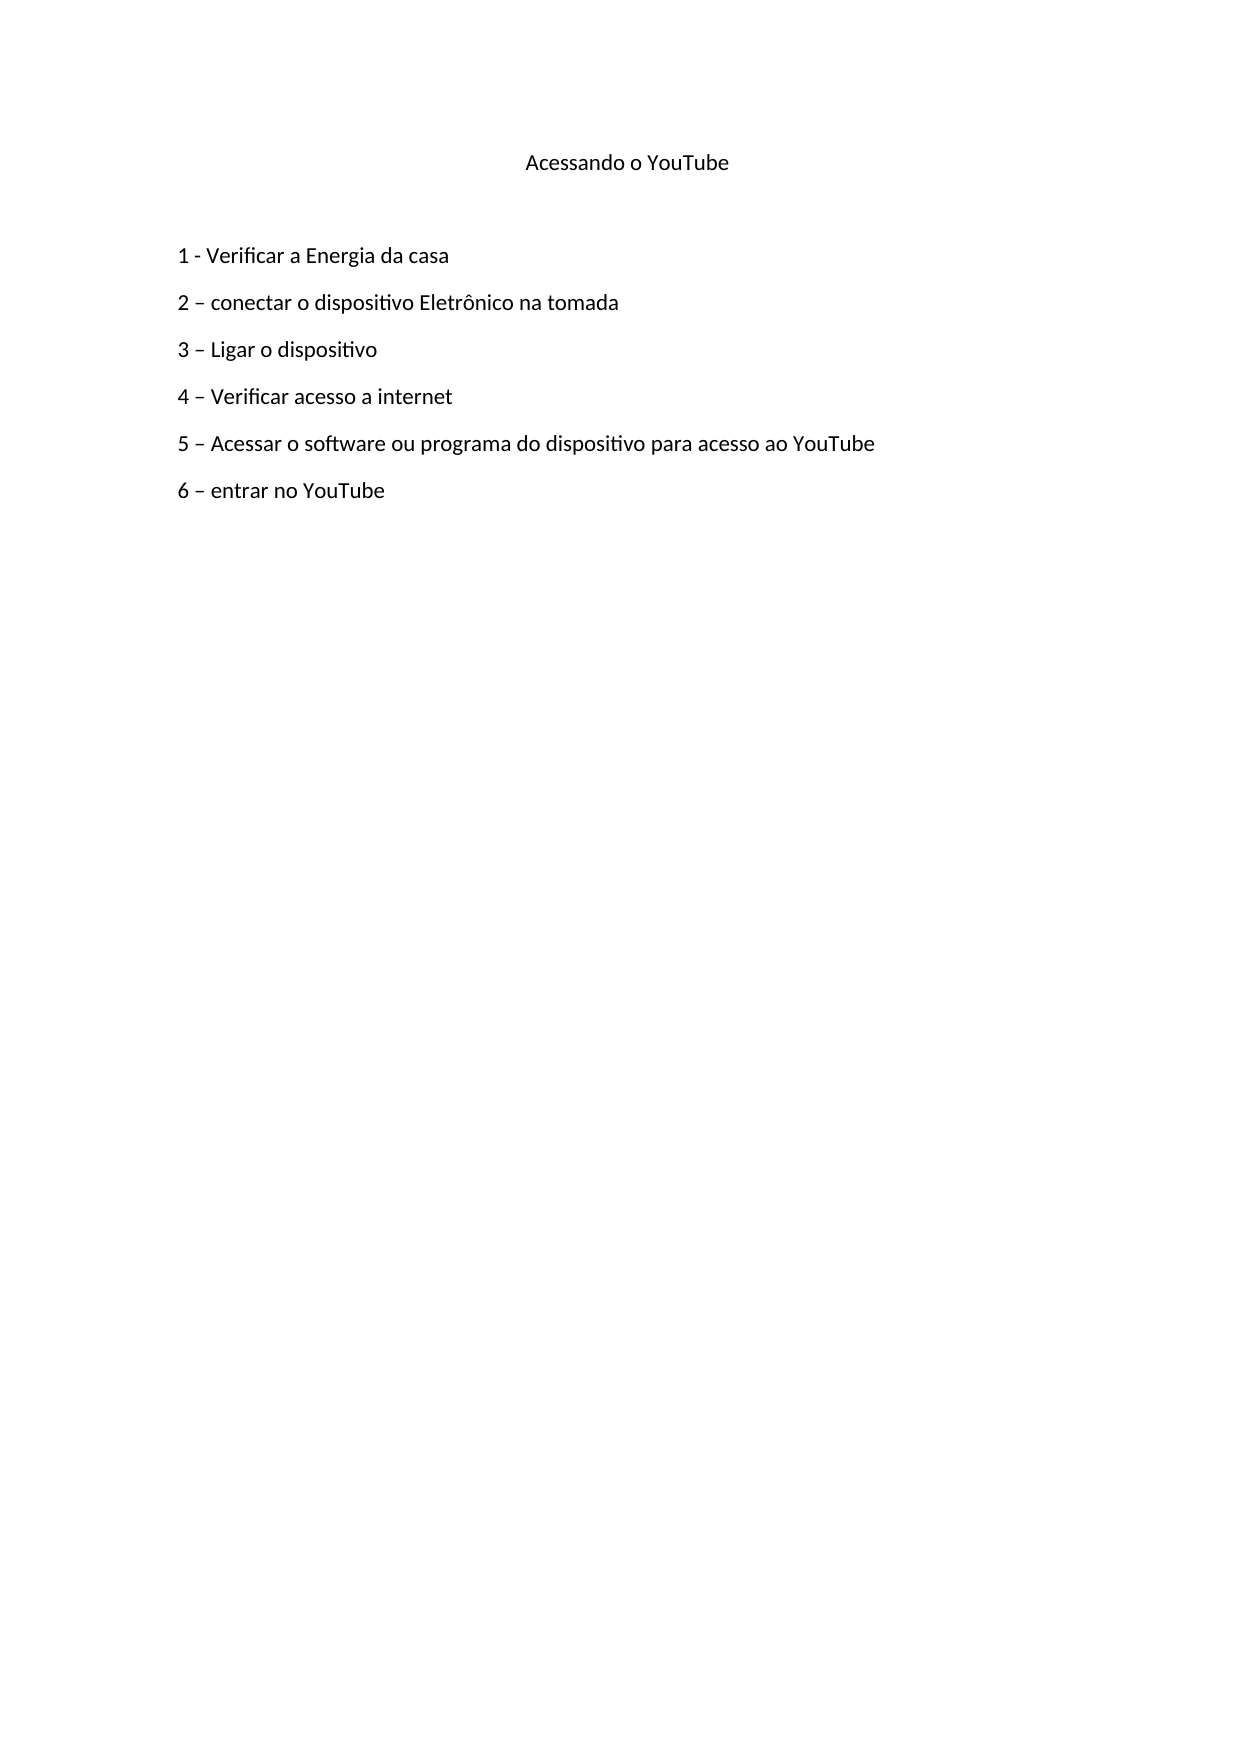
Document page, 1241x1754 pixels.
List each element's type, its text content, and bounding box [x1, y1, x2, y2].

text 4 – Verificar acesso a internet [177, 382, 1063, 410]
text 5 – Acessar o software ou programa do dispositivo para acesso ao YouTube [177, 429, 1063, 457]
text Acessando o YouTube [177, 148, 1063, 176]
text 6 – entrar no YouTube [177, 476, 1063, 504]
text 3 – Ligar o dispositivo [177, 335, 1063, 363]
text 1 - Verificar a Energia da casa [177, 241, 1063, 269]
text 2 – conectar o dispositivo Eletrônico na tomada [177, 288, 1063, 316]
